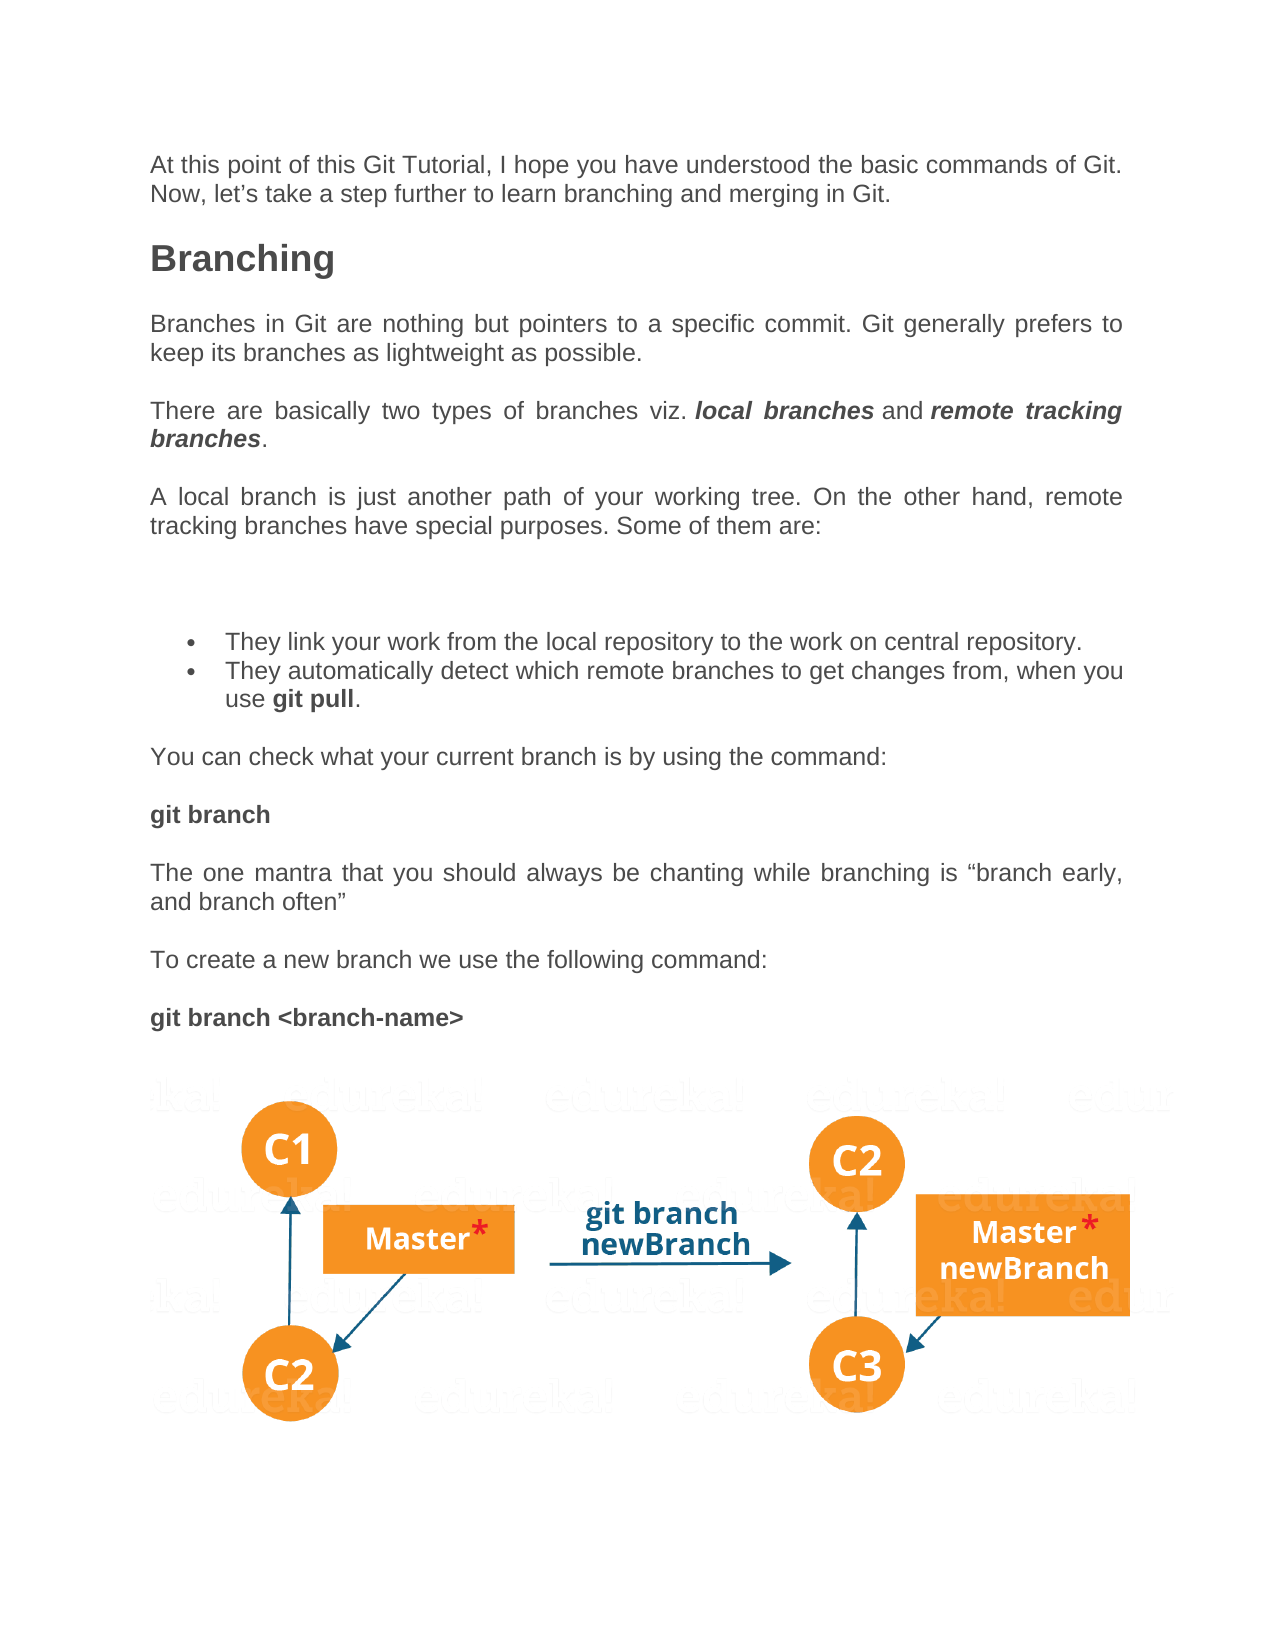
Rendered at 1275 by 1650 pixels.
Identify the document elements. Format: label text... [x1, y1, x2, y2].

text At this point of this Git Tutorial, I hope you have understood the basic commands of Git. Now, let’s take a step further to learn branching and merging in Git. [150, 150, 1125, 207]
list They automatically detect which remote branches to get changes from, when you use git pull. [187, 656, 1125, 713]
text There are basically two types of branches viz. local branches and remote tracking branches. [150, 396, 1125, 453]
text git branch <branch-name> [150, 1003, 1125, 1032]
text A local branch is just another path of your working tree. On the other hand, remote tracking branches have special purposes. Some of them are: [150, 482, 1125, 540]
text git branch [150, 800, 1125, 829]
picture [150, 1060, 1174, 1452]
text Branches in Git are nothing but pointers to a specific commit. Git generally prefers to keep its branches as lightweight as possible. [150, 309, 1125, 366]
text The one mantra that you should always be chanting while branching is “branch early, and branch often” [150, 858, 1125, 916]
text You can check what your current branch is by using the command: [150, 742, 1125, 771]
text Branching [150, 237, 1125, 280]
list They link your work from the local repository to the work on central repository. [187, 627, 1125, 656]
text To create a new branch we use the following command: [150, 945, 1125, 974]
